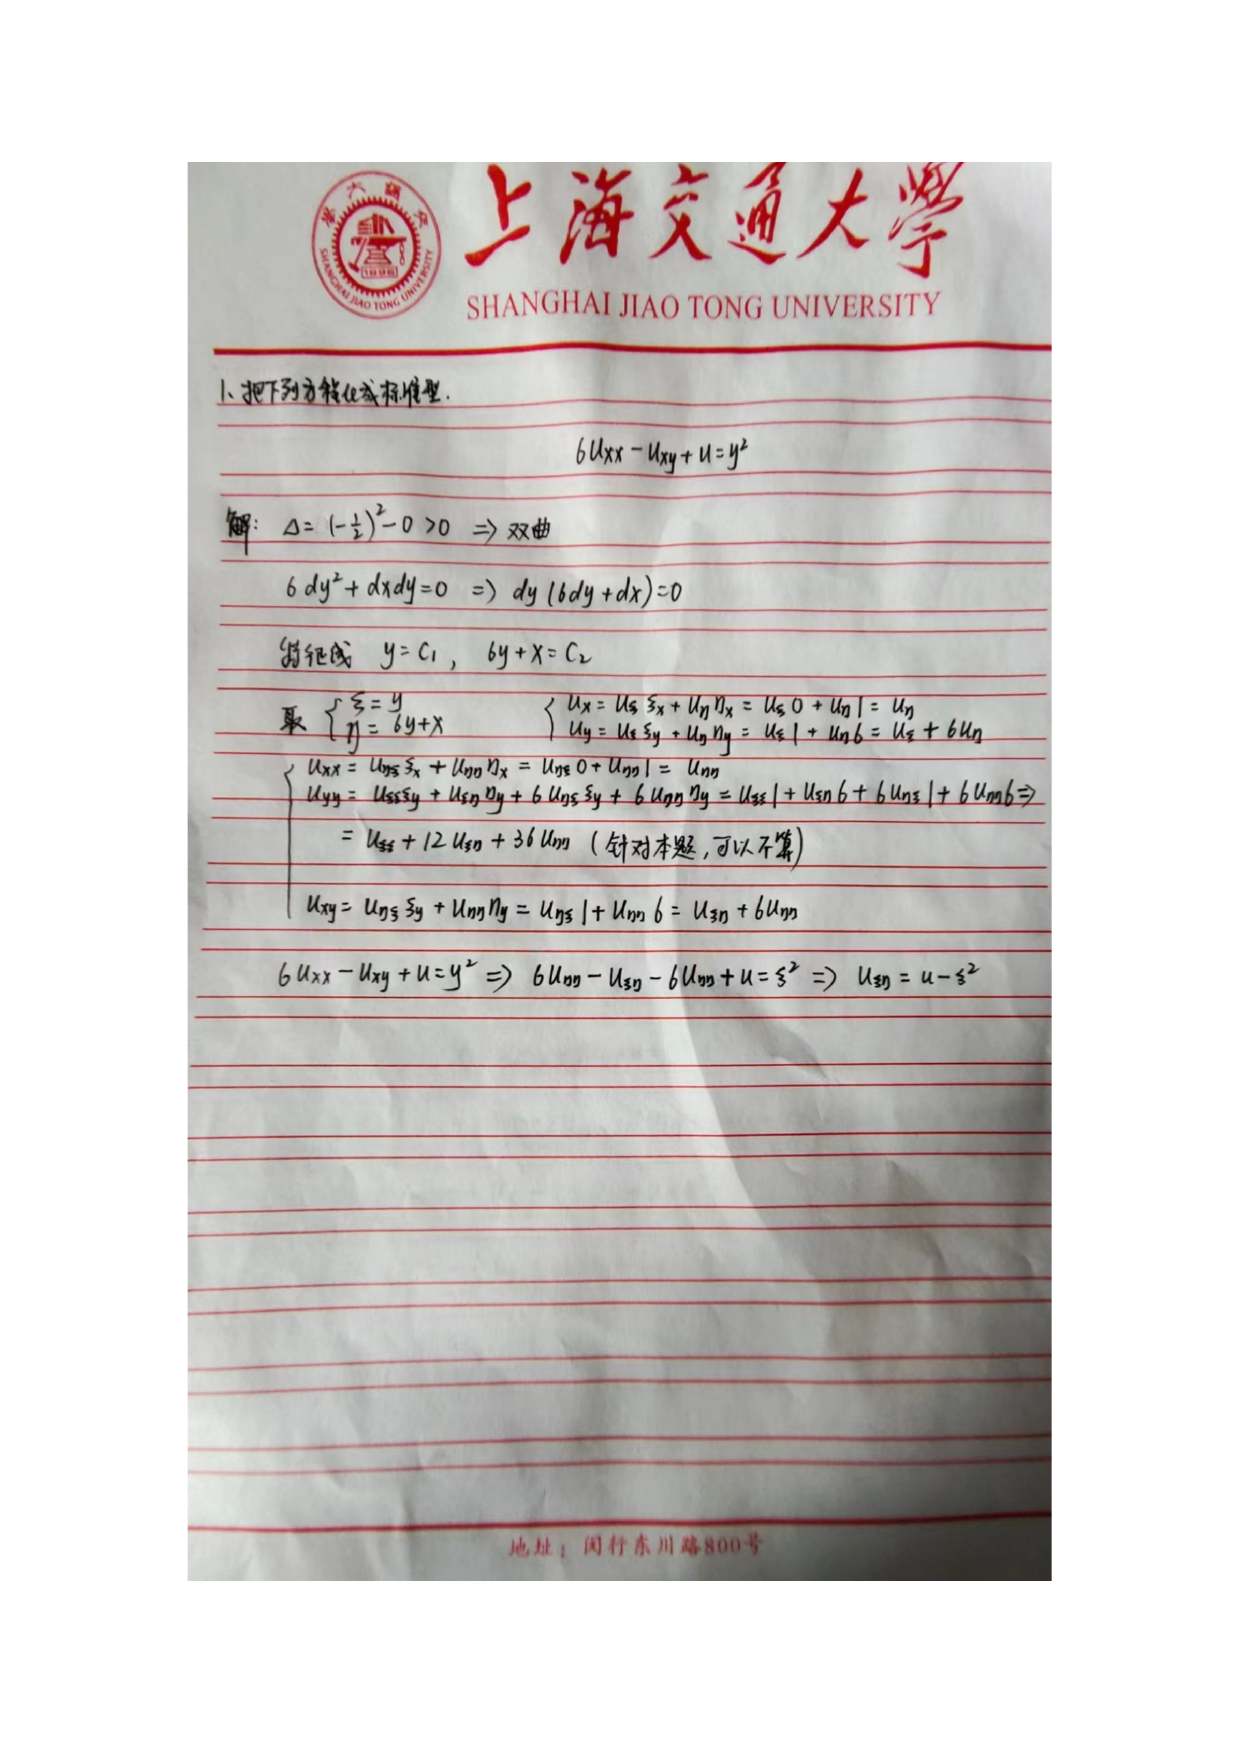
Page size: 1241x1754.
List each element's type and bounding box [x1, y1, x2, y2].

picture [187, 162, 1052, 1581]
